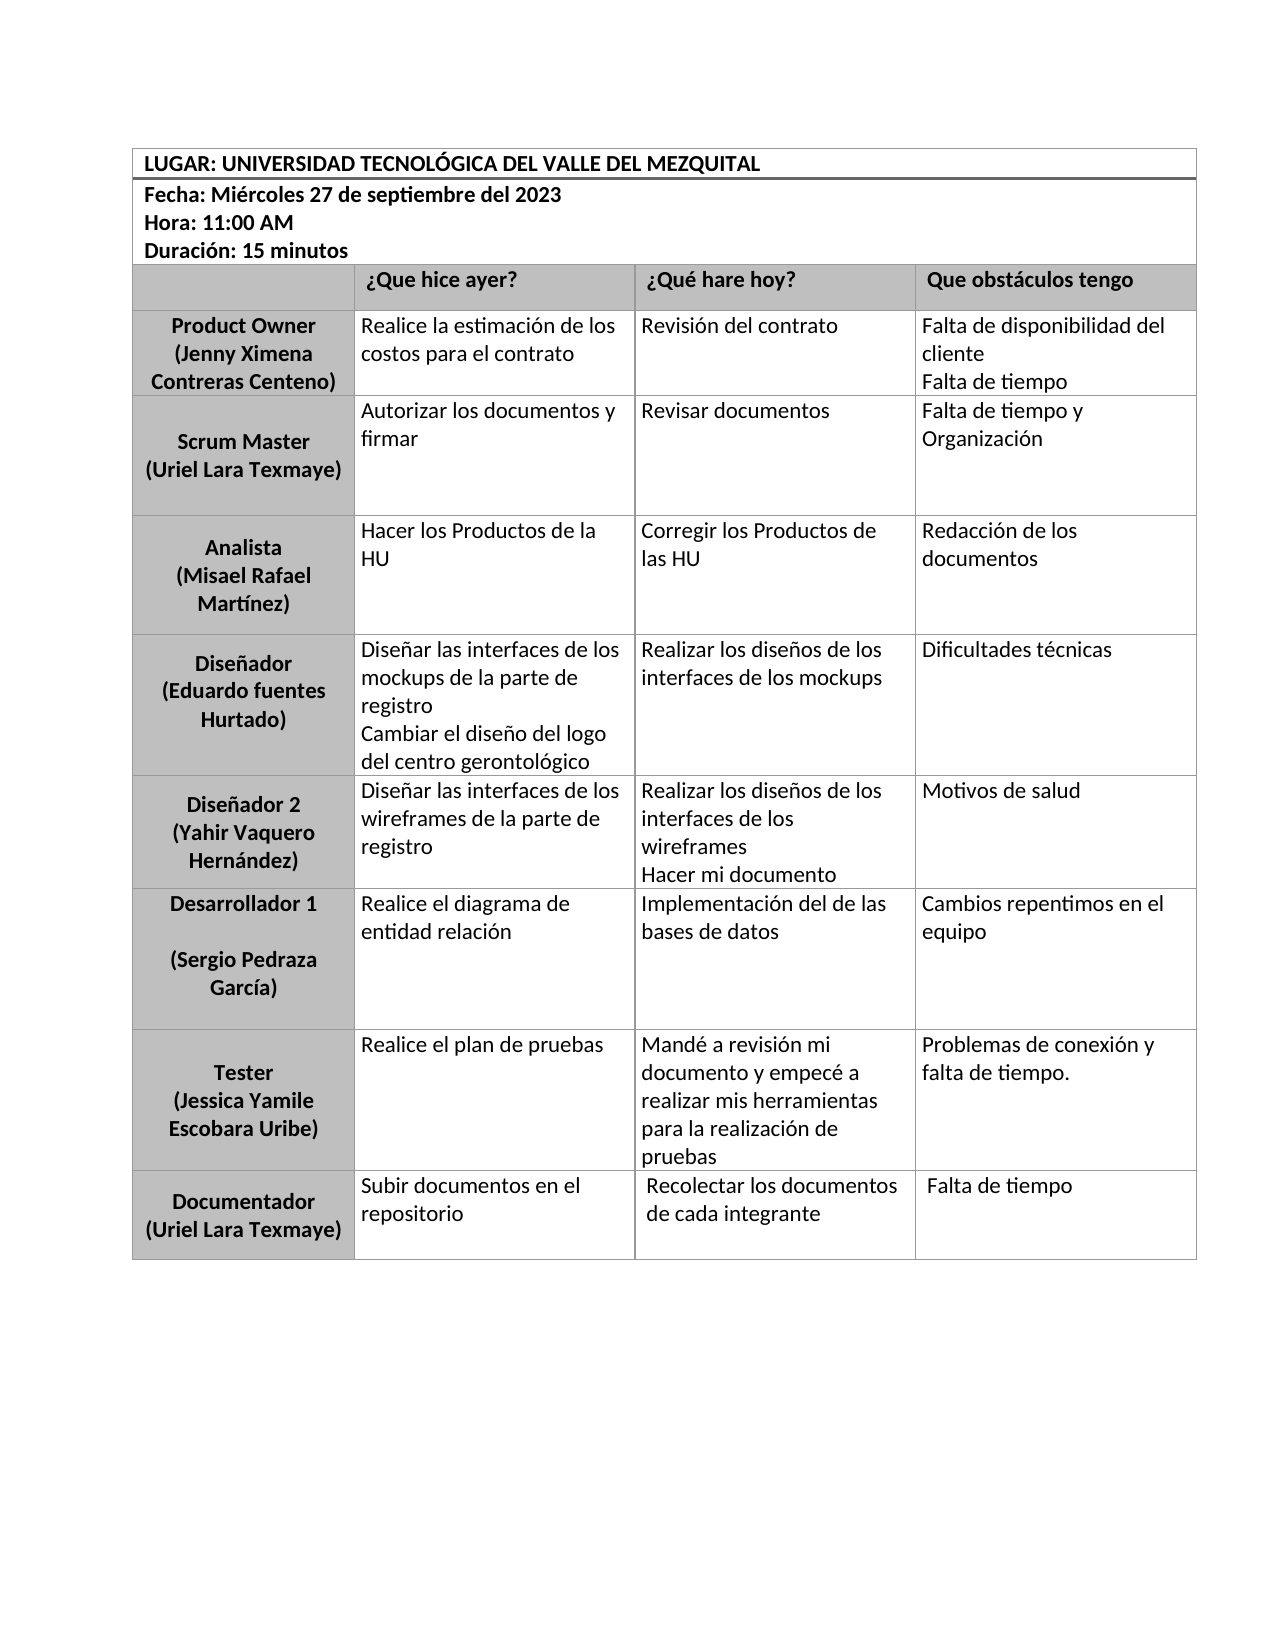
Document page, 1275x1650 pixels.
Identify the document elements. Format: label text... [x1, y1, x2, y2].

table_cell Mandé a revisión mi documento y empecé a realizar mis herramientas para la realización de pruebas [636, 1030, 915, 1170]
table_cell Documentador (Uriel Lara Texmaye) [133, 1171, 354, 1259]
table_cell Fecha: Miércoles 27 de septiembre del 2023 Hora: 11:00 AM Duración: 15 minutos [133, 180, 1196, 264]
table_cell [133, 265, 354, 310]
table_cell Diseñador (Eduardo fuentes Hurtado) [133, 635, 354, 775]
table_cell Diseñador 2 (Yahir Vaquero Hernández) [133, 776, 354, 888]
table_cell Analista (Misael Rafael Martínez) [133, 516, 354, 634]
table_cell Product Owner (Jenny Ximena Contreras Centeno) [133, 311, 354, 395]
table_cell Implementación del de las bases de datos [636, 889, 915, 1029]
table_cell Revisar documentos [636, 396, 915, 515]
table_cell Dificultades técnicas [916, 635, 1196, 775]
table_cell Autorizar los documentos y firmar [355, 396, 634, 515]
table_cell Cambios repentimos en el equipo [916, 889, 1196, 1029]
table_cell ¿Que hice ayer? [355, 265, 634, 310]
table_cell Tester (Jessica Yamile Escobara Uribe) [133, 1030, 354, 1170]
table_cell Problemas de conexión y falta de tiempo. [916, 1030, 1196, 1170]
table_cell Motivos de salud [916, 776, 1196, 888]
table_cell Realice el diagrama de entidad relación [355, 889, 634, 1029]
table_cell Subir documentos en el repositorio [355, 1171, 634, 1259]
table_cell Falta de tiempo y Organización [916, 396, 1196, 515]
table_cell Hacer los Productos de la HU [355, 516, 634, 634]
table_cell ¿Qué hare hoy? [636, 265, 915, 310]
table_cell Realizar los diseños de los interfaces de los mockups [636, 635, 915, 775]
table_cell Realice la estimación de los costos para el contrato [355, 311, 634, 395]
table_cell Desarrollador 1 (Sergio Pedraza García) [133, 889, 354, 1029]
table_cell Revisión del contrato [636, 311, 915, 395]
table_cell Diseñar las interfaces de los mockups de la parte de registro Cambiar el diseño del logo del centro gerontológico [355, 635, 634, 775]
table_cell Falta de tiempo [916, 1171, 1196, 1259]
table_cell Realizar los diseños de los interfaces de los wireframes Hacer mi documento [636, 776, 915, 888]
table_cell Que obstáculos tengo [916, 265, 1196, 310]
table_cell Falta de disponibilidad del cliente Falta de tiempo [916, 311, 1196, 395]
table_cell Redacción de los documentos [916, 516, 1196, 634]
table_cell Realice el plan de pruebas [355, 1030, 634, 1170]
table_cell Corregir los Productos de las HU [636, 516, 915, 634]
table_cell Diseñar las interfaces de los wireframes de la parte de registro [355, 776, 634, 888]
table_cell Scrum Master (Uriel Lara Texmaye) [133, 396, 354, 515]
table_header LUGAR: UNIVERSIDAD TECNOLÓGICA DEL VALLE DEL MEZQUITAL [133, 149, 1196, 177]
table_cell Recolectar los documentos de cada integrante [636, 1171, 915, 1259]
